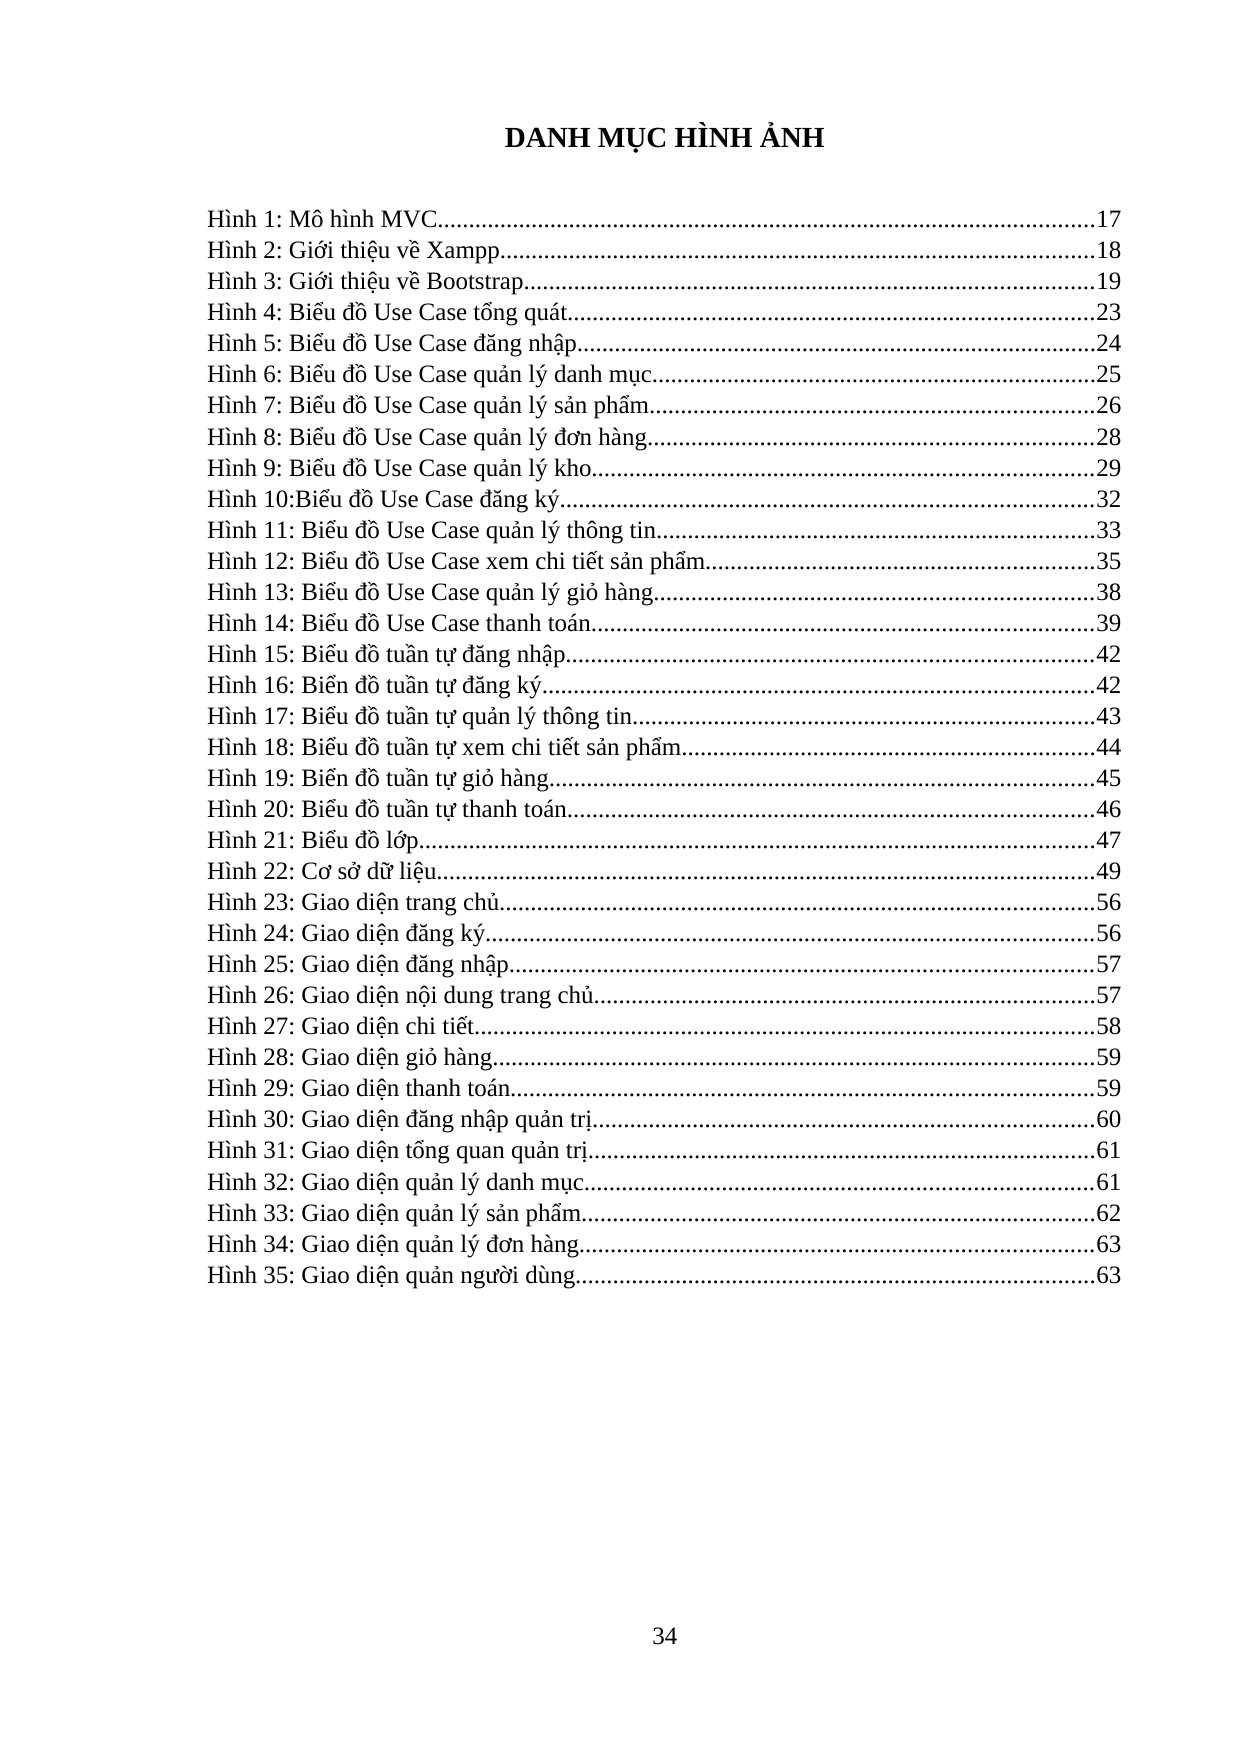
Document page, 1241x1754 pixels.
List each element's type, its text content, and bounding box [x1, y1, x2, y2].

text Hình 15: Biểu đồ tuần tự đăng nhập 42 [207, 639, 1122, 668]
subtitle DANH MỤC HÌNH ẢNH [207, 121, 1122, 154]
text Hình 25: Giao diện đăng nhập 57 [207, 949, 1122, 978]
text Hình 14: Biểu đồ Use Case thanh toán 39 [207, 608, 1122, 637]
text Hình 29: Giao diện thanh toán 59 [207, 1073, 1122, 1102]
text Hình 4: Biểu đồ Use Case tổng quát 23 [207, 297, 1122, 326]
text Hình 27: Giao diện chi tiết 58 [207, 1011, 1122, 1040]
text Hình 6: Biểu đồ Use Case quản lý danh mục 25 [207, 359, 1122, 388]
text Hình 16: Biển đồ tuần tự đăng ký 42 [207, 670, 1122, 699]
text Hình 32: Giao diện quản lý danh mục 61 [207, 1167, 1122, 1195]
text Hình 9: Biểu đồ Use Case quản lý kho 29 [207, 453, 1122, 481]
text Hình 28: Giao diện giỏ hàng 59 [207, 1042, 1122, 1071]
text Hình 8: Biểu đồ Use Case quản lý đơn hàng 28 [207, 422, 1122, 450]
text Hình 23: Giao diện trang chủ 56 [207, 887, 1122, 916]
text Hình 2: Giới thiệu về Xampp 18 [207, 235, 1122, 264]
text Hình 19: Biển đồ tuần tự giỏ hàng 45 [207, 763, 1122, 792]
text Hình 3: Giới thiệu về Bootstrap 19 [207, 266, 1122, 295]
text Hình 31: Giao diện tổng quan quản trị 61 [207, 1136, 1122, 1164]
text Hình 33: Giao diện quản lý sản phẩm 62 [207, 1198, 1122, 1226]
text Hình 20: Biểu đồ tuần tự thanh toán 46 [207, 794, 1122, 823]
text Hình 30: Giao diện đăng nhập quản trị 60 [207, 1104, 1122, 1133]
text Hình 12: Biểu đồ Use Case xem chi tiết sản phẩm 35 [207, 546, 1122, 574]
text Hình 21: Biểu đồ lớp 47 [207, 825, 1122, 854]
text Hình 34: Giao diện quản lý đơn hàng 63 [207, 1229, 1122, 1257]
text Hình 18: Biểu đồ tuần tự xem chi tiết sản phẩm 44 [207, 732, 1122, 761]
text Hình 22: Cơ sở dữ liệu 49 [207, 856, 1122, 885]
text Hình 13: Biểu đồ Use Case quản lý giỏ hàng 38 [207, 577, 1122, 606]
text Hình 7: Biểu đồ Use Case quản lý sản phẩm 26 [207, 391, 1122, 419]
text Hình 24: Giao diện đăng ký 56 [207, 918, 1122, 947]
text Hình 26: Giao diện nội dung trang chủ 57 [207, 980, 1122, 1009]
text Hình 11: Biểu đồ Use Case quản lý thông tin 33 [207, 515, 1122, 543]
text Hình 1: Mô hình MVC 17 [207, 204, 1122, 233]
text Hình 10:Biểu đồ Use Case đăng ký 32 [207, 484, 1122, 512]
text Hình 35: Giao diện quản người dùng 63 [207, 1260, 1122, 1288]
text Hình 5: Biểu đồ Use Case đăng nhập 24 [207, 328, 1122, 357]
text Hình 17: Biểu đồ tuần tự quản lý thông tin 43 [207, 701, 1122, 730]
